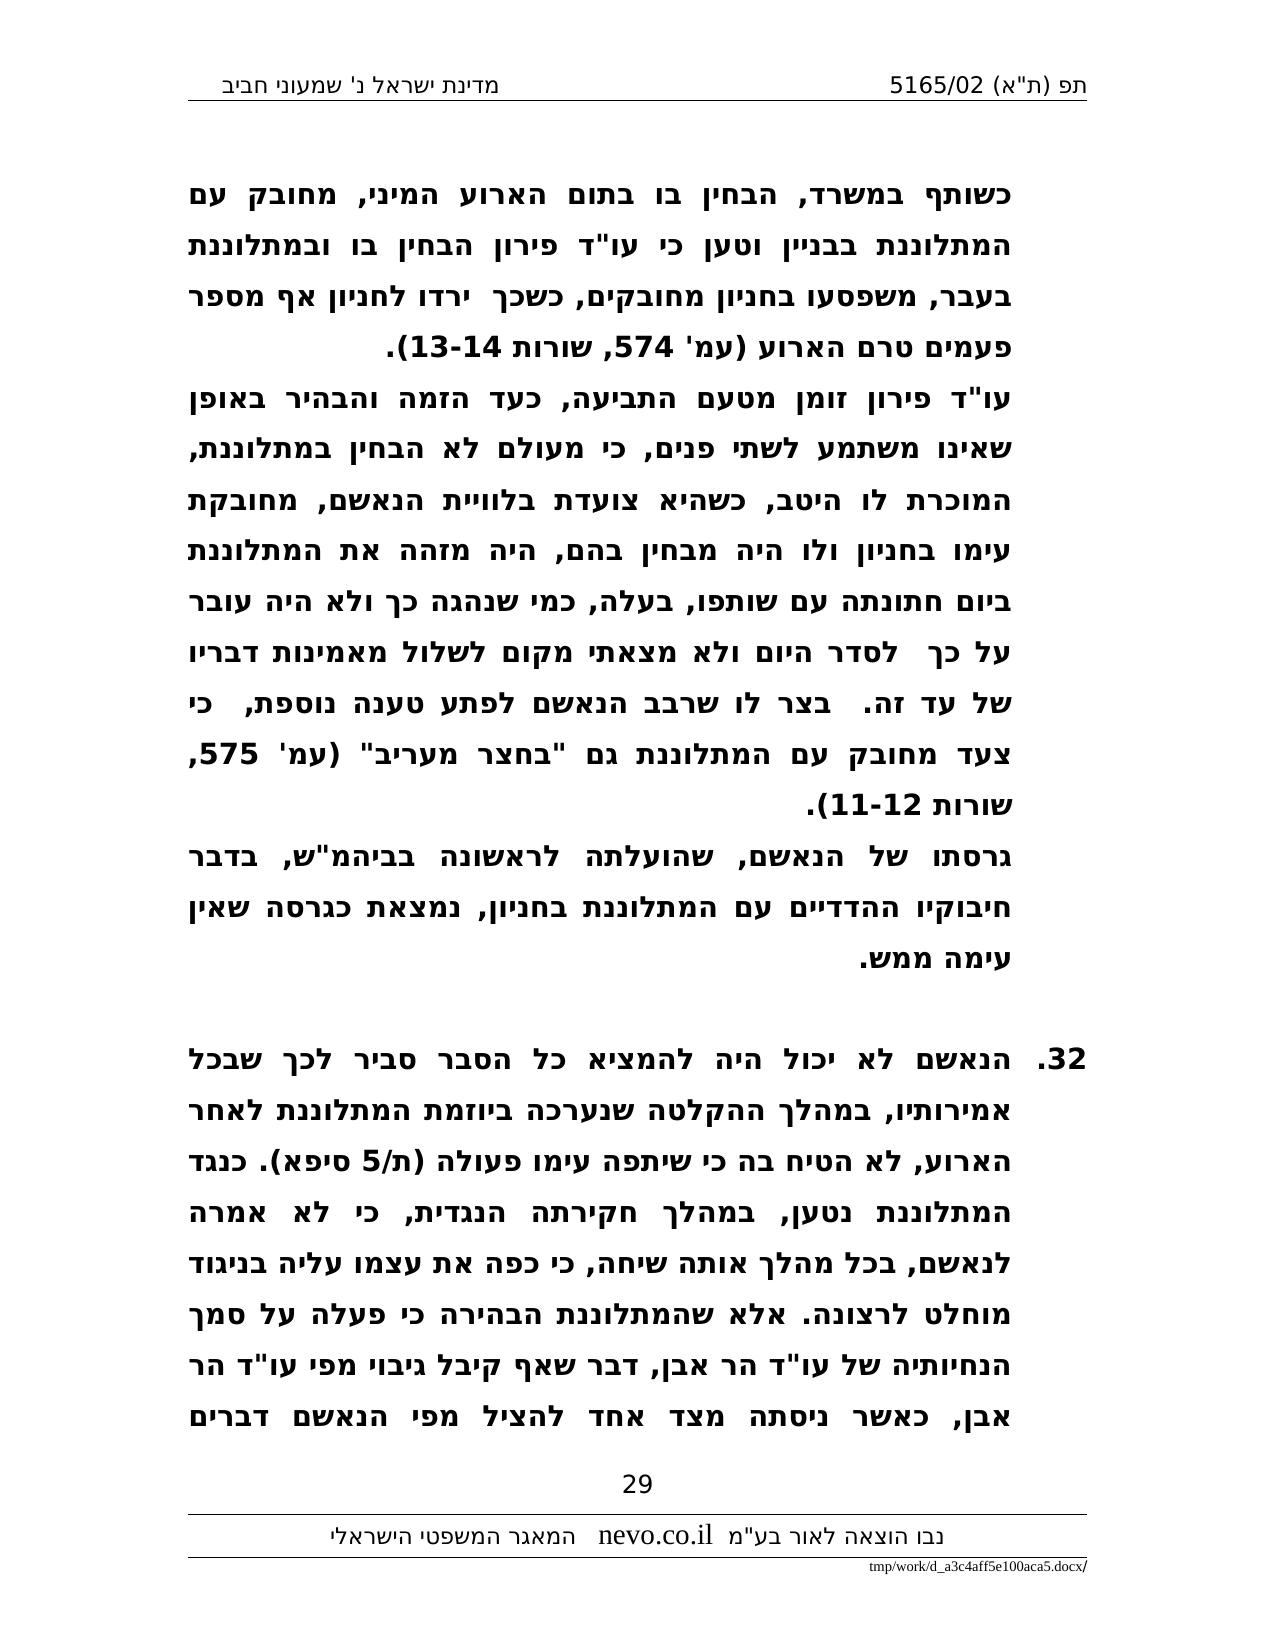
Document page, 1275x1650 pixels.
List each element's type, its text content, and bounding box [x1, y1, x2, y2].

text עו"ד פירון זומן מטעם התביעה, כעד הזמה והבהיר באופן שאינו משתמע לשתי פנים, כי מעולם לא הבחין במתלוננת, המוכרת לו היטב, כשהיא צועדת בלוויית הנאשם, מחובקת עימו בחניון ולו היה מבחין בהם, היה מזהה את המתלוננת ביום חתונתה עם שותפו, בעלה, כמי שנהגה כך ולא היה עובר על כך לסדר היום ולא מצאתי מקום לשלול מאמינות דבריו של עד זה. בצר לו שרבב הנאשם לפתע טענה נוספת, כי צעד מחובק עם המתלוננת גם "בחצר מעריב" (עמ' 575, שורות 11-12). [187, 381, 1012, 822]
text גרסתו של הנאשם, שהועלתה לראשונה בביהמ"ש, בדבר חיבוקיו ההדדיים עם המתלוננת בחניון, נמצאת כגרסה שאין עימה ממש. [187, 839, 1012, 975]
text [187, 1042, 1087, 1433]
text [187, 177, 1087, 364]
